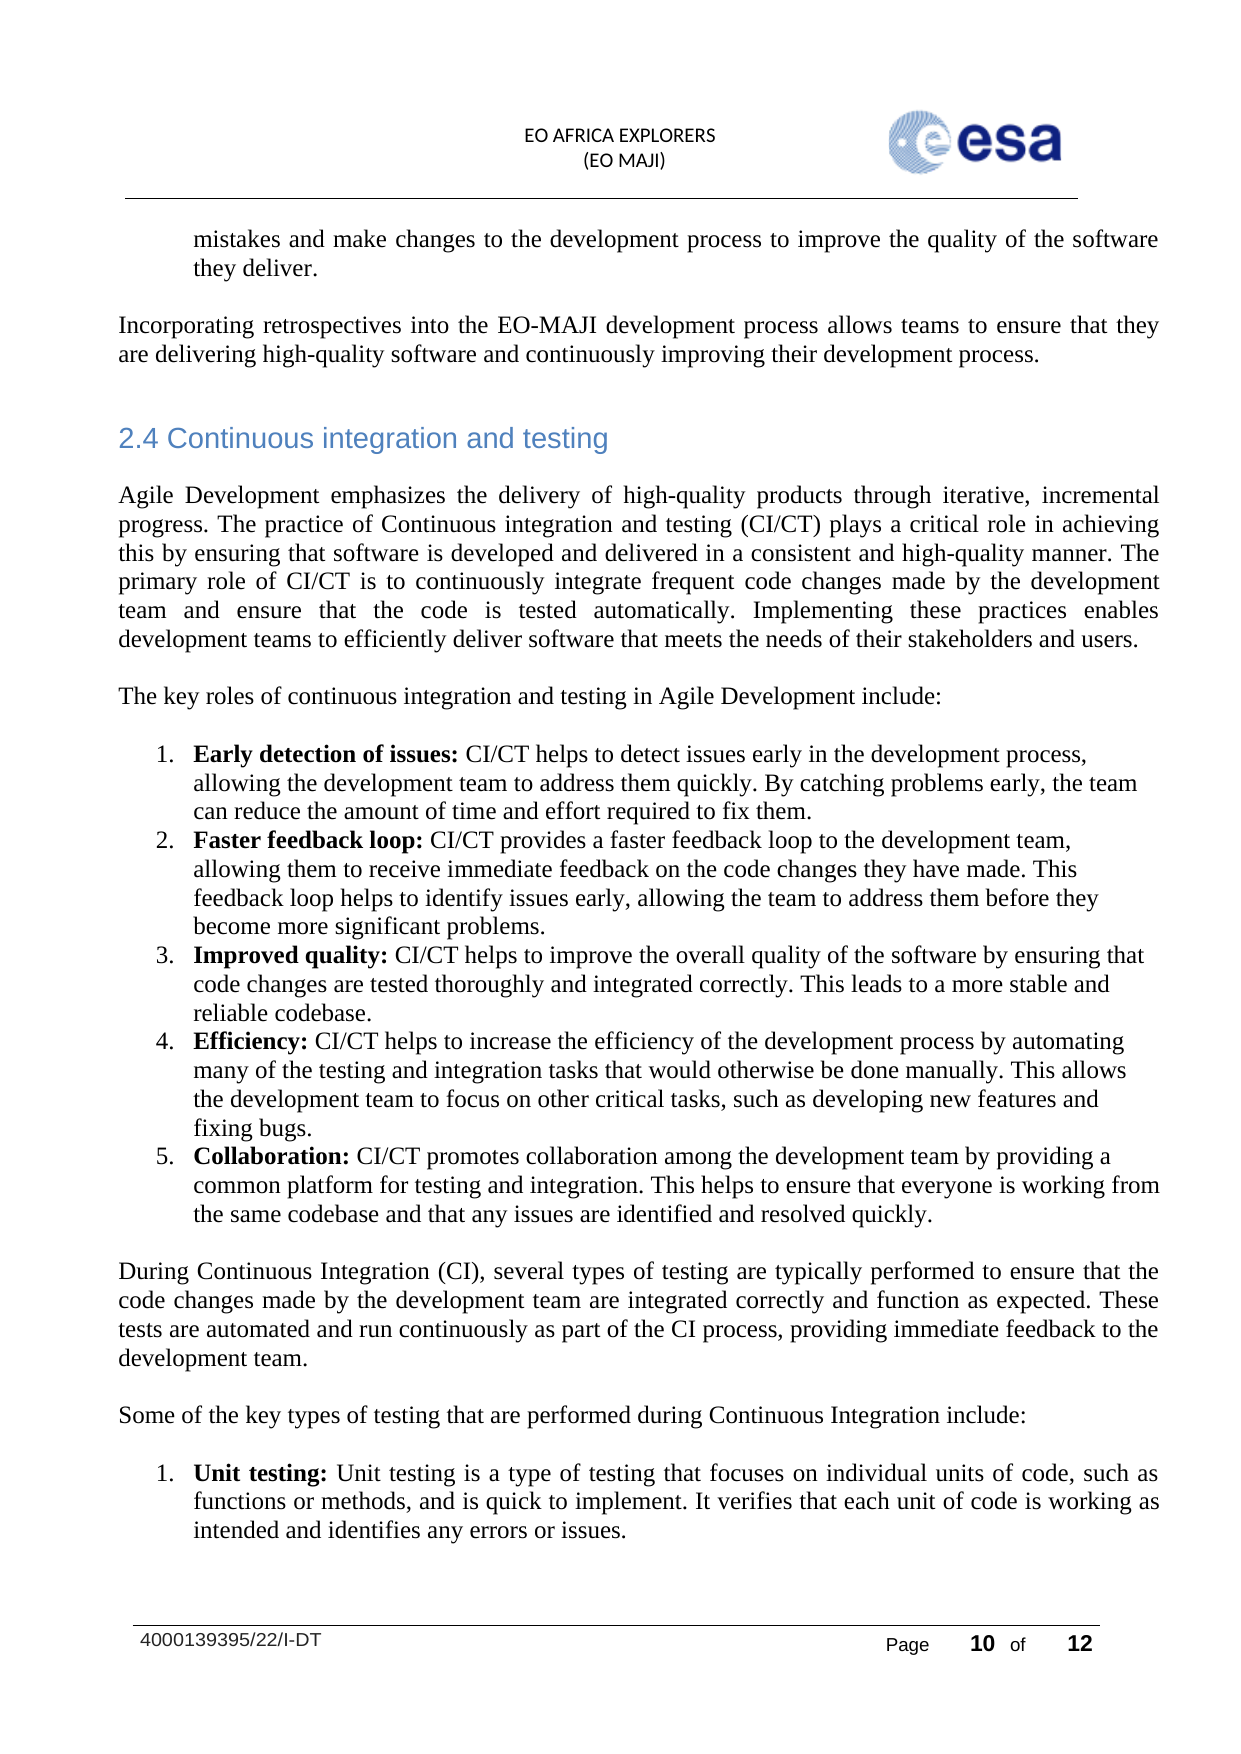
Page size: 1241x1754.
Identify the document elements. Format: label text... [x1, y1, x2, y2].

text Agile Development emphasizes the delivery of high-quality products through iterative, incremental progress. The practice of Continuous integration and testing (CI/CT) plays a critical role in achieving this by ensuring that software is developed and delivered in a consistent and high-quality manner. The primary role of CI/CT is to continuously integrate frequent code changes made by the development team and ensure that the code is tested automatically. Implementing these practices enables development teams to efficiently deliver software that meets the needs of their stakeholders and users. [118, 480, 1161, 653]
list Efficiency: CI/CT helps to increase the efficiency of the development process by automating many of the testing and integration tasks that would otherwise be done manually. This allows the development team to focus on other critical tasks, such as developing new features and fixing bugs. [156, 1026, 1161, 1141]
text Some of the key types of testing that are performed during Continuous Integration include: [118, 1400, 1161, 1429]
picture [888, 106, 1062, 180]
text The key roles of continuous integration and testing in Agile Development include: [118, 681, 1161, 710]
list Improved quality: CI/CT helps to improve the overall quality of the software by ensuring that code changes are tested thoroughly and integrated correctly. This leads to a more stable and reliable codebase. [156, 940, 1161, 1026]
list Collaboration: CI/CT promotes collaboration among the development team by providing a common platform for testing and integration. This helps to ensure that everyone is working from the same codebase and that any issues are identified and resolved quickly. [156, 1141, 1161, 1228]
text Incorporating retrospectives into the EO-MAJI development process allows teams to ensure that they are delivering high-quality software and continuously improving their development process. [118, 310, 1161, 368]
text During Continuous Integration (CI), several types of testing are typically performed to ensure that the code changes made by the development team are integrated correctly and function as expected. These tests are automated and run continuously as part of the CI process, providing immediate feedback to the development team. [118, 1256, 1161, 1371]
list Early detection of issues: CI/CT helps to detect issues early in the development process, allowing the development team to address them quickly. By catching problems early, the team can reduce the amount of time and effort required to fix them. [156, 739, 1161, 825]
subtitle 2.4 Continuous integration and testing [118, 418, 1161, 455]
list Faster feedback loop: CI/CT provides a faster feedback loop to the development team, allowing them to receive immediate feedback on the code changes they have made. This feedback loop helps to identify issues early, allowing the team to address them before they become more significant problems. [156, 825, 1161, 940]
list Unit testing: Unit testing is a type of testing that focuses on individual units of code, such as functions or methods, and is quick to implement. It verifies that each unit of code is working as intended and identifies any errors or issues. [156, 1458, 1161, 1544]
